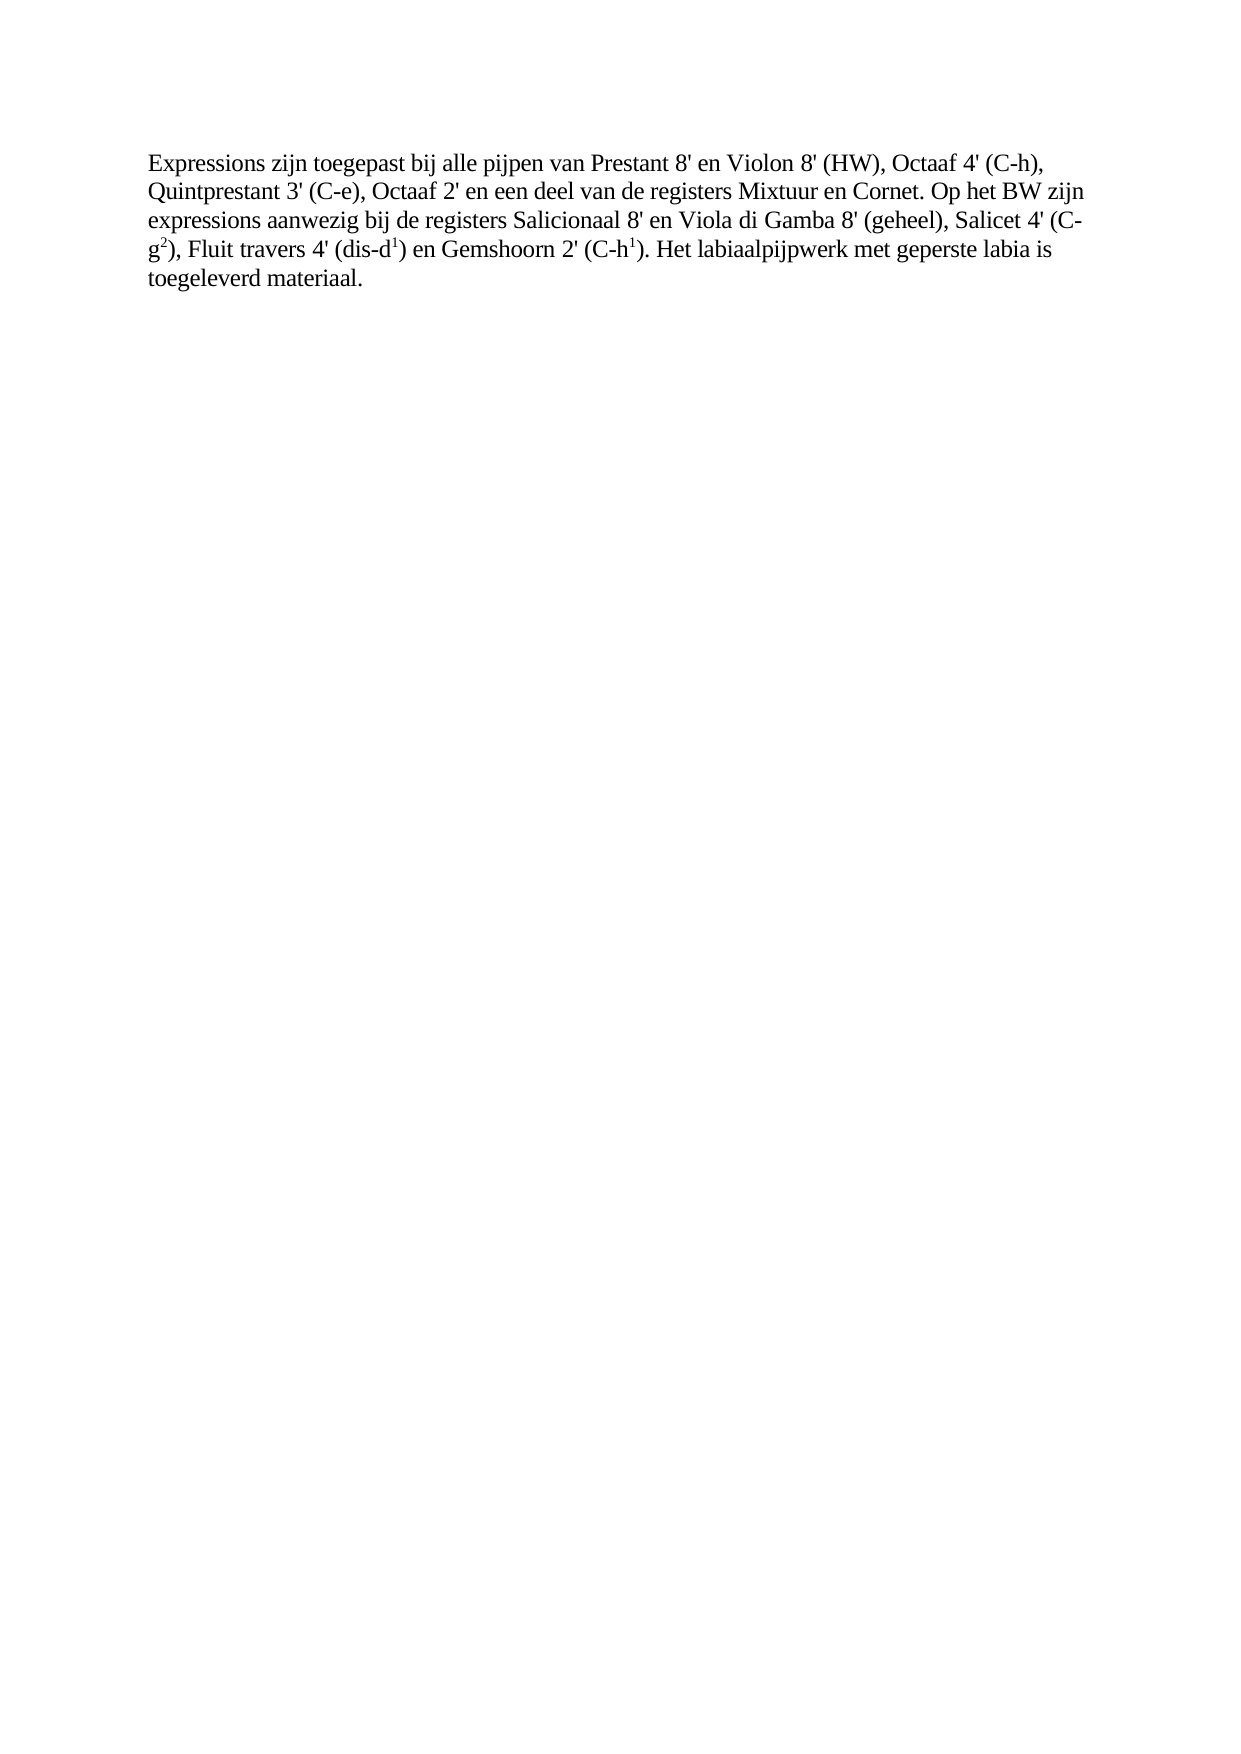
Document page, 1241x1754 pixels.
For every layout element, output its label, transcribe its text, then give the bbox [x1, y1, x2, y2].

text Expressions zijn toegepast bij alle pijpen van Prestant 8' en Violon 8' (HW), Octaaf 4' (C-h), Quintprestant 3' (C-e), Octaaf 2' en een deel van de registers Mixtuur en Cornet. Op het BW zijn expressions aanwezig bij de registers Salicionaal 8' en Viola di Gamba 8' (geheel), Salicet 4' (C-g2), Fluit travers 4' (dis-d1) en Gemshoorn 2' (C-h1). Het labiaalpijpwerk met geperste labia is toegeleverd materiaal. [148, 148, 1093, 291]
